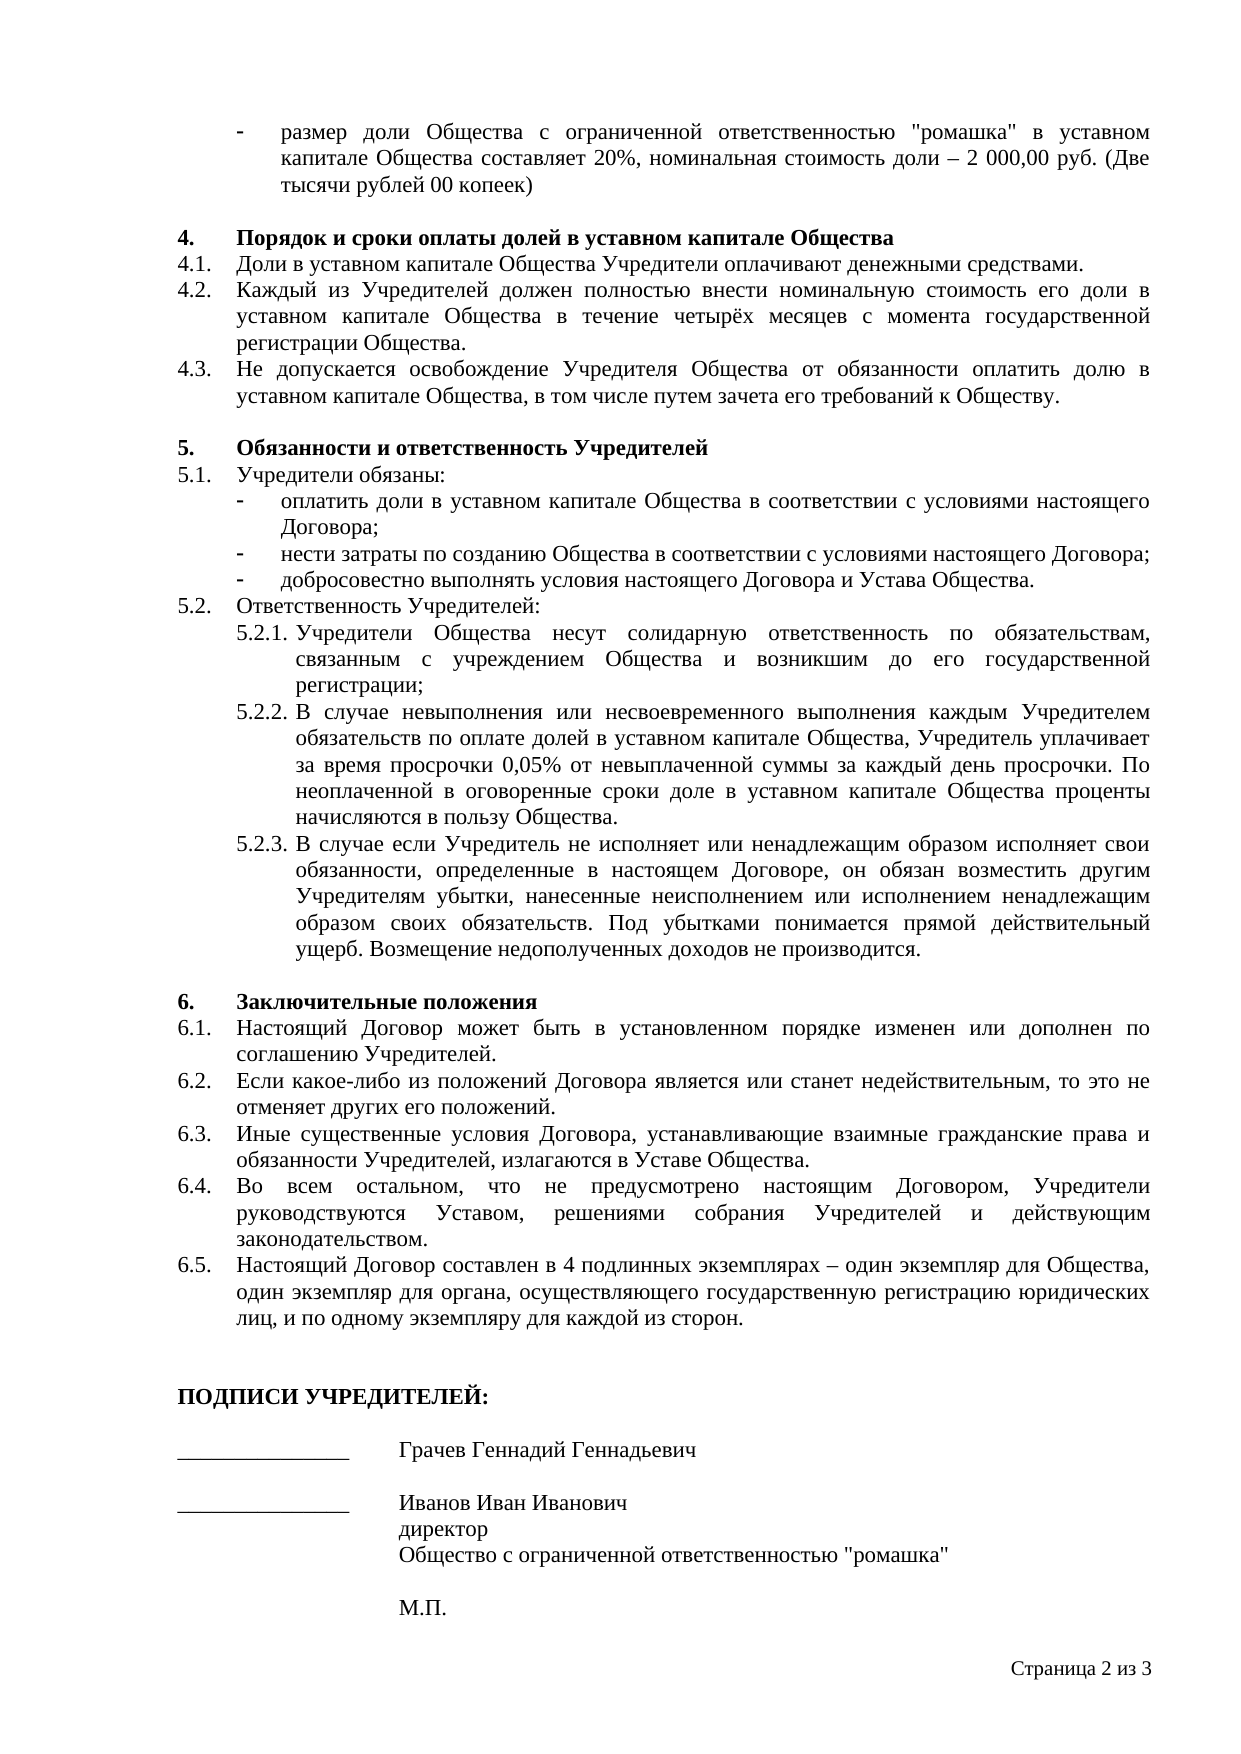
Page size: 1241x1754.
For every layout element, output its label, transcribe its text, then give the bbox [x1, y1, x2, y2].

list Заключительные положения [177, 988, 1152, 1014]
list Ответственность Учредителей: [177, 592, 1152, 619]
list Иные существенные условия Договора, устанавливающие взаимные гражданские права и обязанности Учредителей, излагаются в Уставе Общества. [177, 1119, 1152, 1172]
list Не допускается освобождение Учредителя Общества от обязанности оплатить долю в уставном капитале Общества, в том числе путем зачета его требований к Обществу. [177, 355, 1152, 408]
list Обязанности и ответственность Учредителей [177, 434, 1152, 461]
list нести затраты по созданию Общества в соответствии с условиями настоящего Договора; [236, 540, 1152, 566]
list Во всем остальном, что не предусмотрено настоящим Договором, Учредители руководствуются Уставом, решениями собрания Учредителей и действующим законодательством. [177, 1172, 1152, 1251]
list Порядок и сроки оплаты долей в уставном капитале Общества [177, 223, 1152, 250]
list Доли в уставном капитале Общества Учредители оплачивают денежными средствами. [177, 250, 1152, 276]
list добросовестно выполнять условия настоящего Договора и Устава Общества. [236, 566, 1152, 592]
list Каждый из Учредителей должен полностью внести номинальную стоимость его доли в уставном капитале Общества в течение четырёх месяцев с момента государственной регистрации Общества. [177, 276, 1152, 355]
list Настоящий Договор составлен в 4 подлинных экземплярах – один экземпляр для Общества, один экземпляр для органа, осуществляющего государственную регистрацию юридических лиц, и по одному экземпляру для каждой из сторон. [177, 1251, 1152, 1330]
list Учредители Общества несут солидарную ответственность по обязательствам, связанным с учреждением Общества и возникшим до его государственной регистрации; [236, 619, 1152, 698]
list В случае если Учредитель не исполняет или ненадлежащим образом исполняет свои обязанности, определенные в настоящем Договоре, он обязан возместить другим Учредителям убытки, нанесенные неисполнением или исполнением ненадлежащим образом своих обязательств. Под убытками понимается прямой действительный ущерб. Возмещение недополученных доходов не производится. [236, 830, 1152, 961]
list В случае невыполнения или несвоевременного выполнения каждым Учредителем обязательств по оплате долей в уставном капитале Общества, Учредитель уплачивает за время просрочки 0,05% от невыплаченной суммы за каждый день просрочки. По неоплаченной в оговоренные сроки доле в уставном капитале Общества проценты начисляются в пользу Общества. [236, 698, 1152, 830]
list размер доли Общества с ограниченной ответственностью "ромашка" в уставном капитале Общества составляет 20%, номинальная стоимость доли – 2 000,00 руб. (Две тысячи рублей 00 копеек) [236, 118, 1152, 197]
list Учредители обязаны: [177, 461, 1152, 487]
list оплатить доли в уставном капитале Общества в соответствии с условиями настоящего Договора; [236, 487, 1152, 540]
list Если какое-либо из положений Договора является или станет недействительным, то это не отменяет других его положений. [177, 1067, 1152, 1119]
list Настоящий Договор может быть в установленном порядке изменен или дополнен по соглашению Учредителей. [177, 1014, 1152, 1067]
